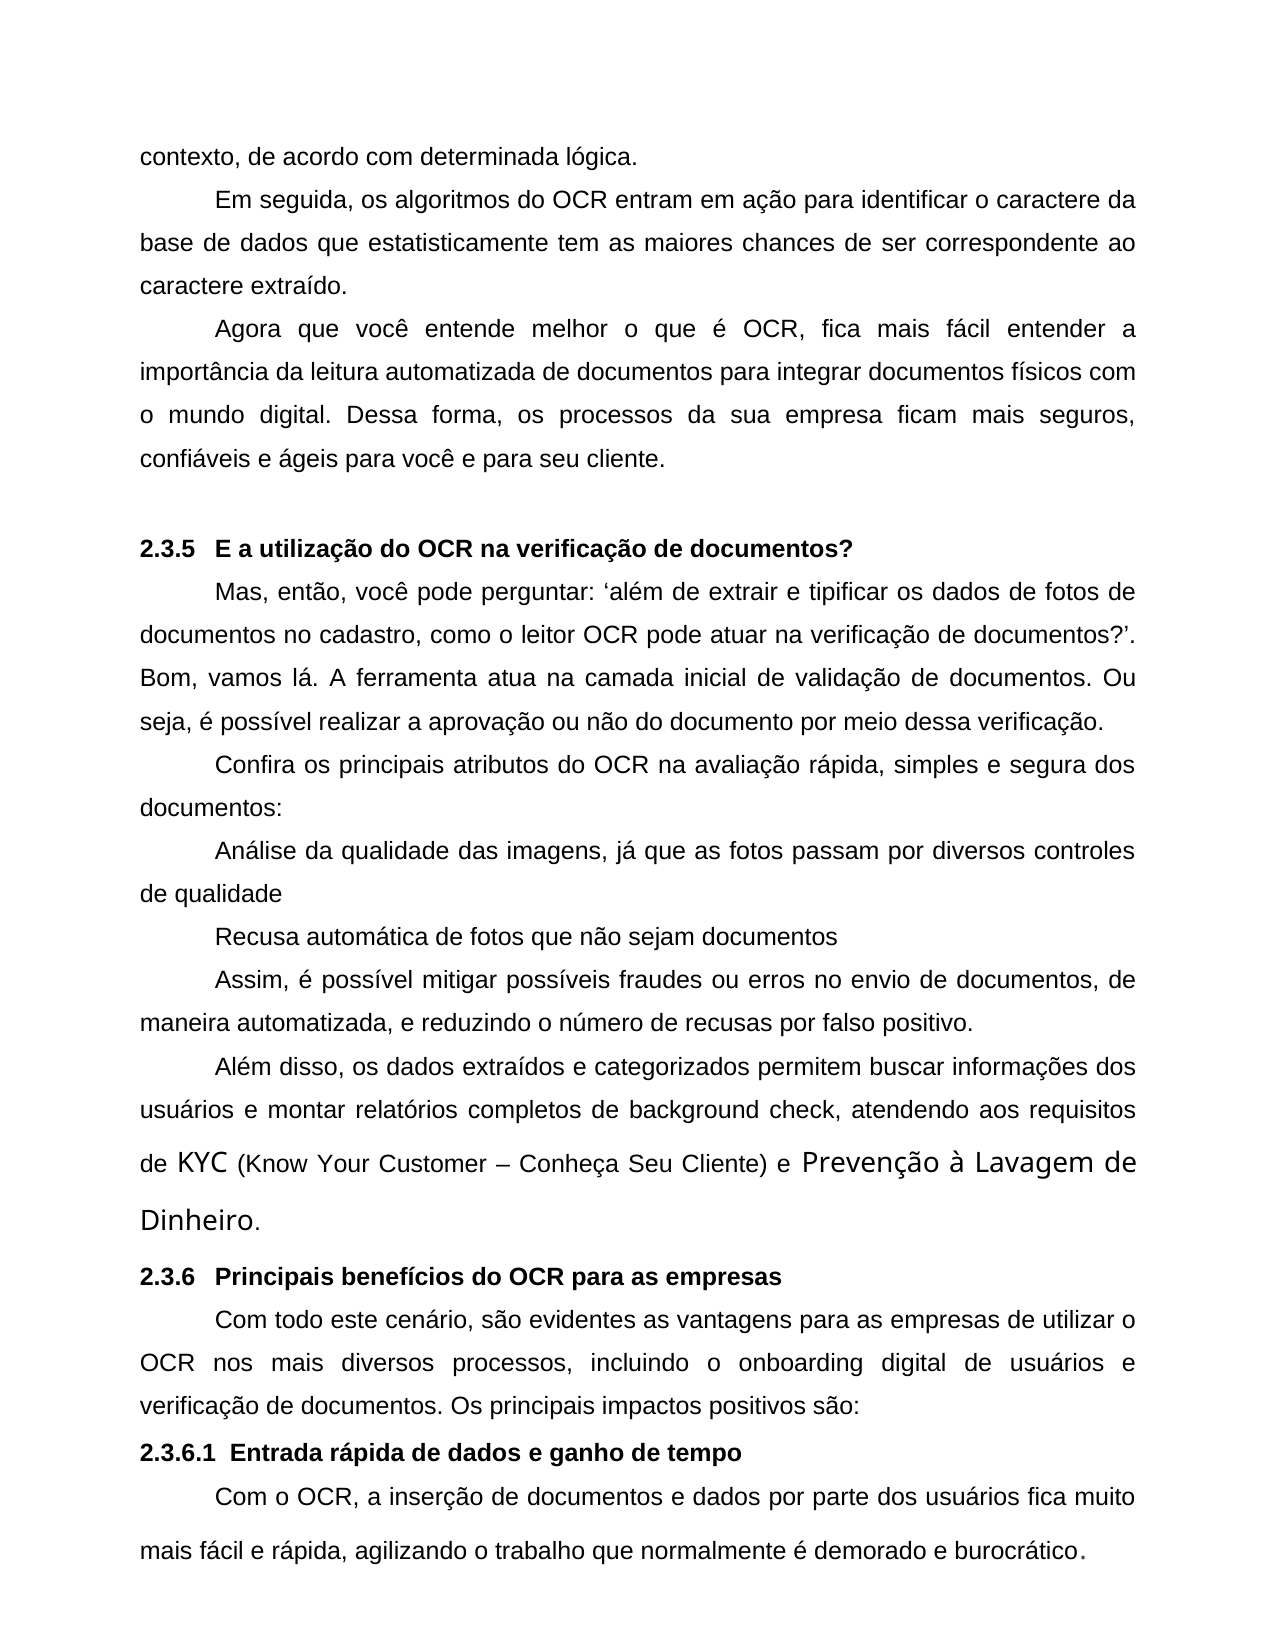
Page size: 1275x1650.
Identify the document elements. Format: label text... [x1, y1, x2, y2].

text Análise da qualidade das imagens, já que as fotos passam por diversos controles de qualidade [139, 836, 1137, 908]
text Assim, é possível mitigar possíveis fraudes ou erros no envio de documentos, de maneira automatizada, e reduzindo o número de recusas por falso positivo. [139, 965, 1137, 1037]
text Recusa automática de fotos que não sejam documentos [139, 922, 1137, 951]
text Com todo este cenário, são evidentes as vantagens para as empresas de utilizar o OCR nos mais diversos processos, incluindo o onboarding digital de usuários e verificação de documentos. Os principais impactos positivos são: [139, 1305, 1137, 1420]
text Com o OCR, a inserção de documentos e dados por parte dos usuários fica muito mais fácil e rápida, agilizando o trabalho que normalmente é demorado e burocrático. [139, 1481, 1137, 1568]
subtitle E a utilização do OCR na verificação de documentos? [139, 534, 1137, 563]
subtitle Entrada rápida de dados e ganho de tempo [139, 1438, 1137, 1467]
text Além disso, os dados extraídos e categorizados permitem buscar informações dos usuários e montar relatórios completos de background check, atendendo aos requisitos de KYC (Know Your Customer – Conheça Seu Cliente) e Prevenção à Lavagem de Dinheiro. [139, 1051, 1137, 1238]
text Confira os principais atributos do OCR na avaliação rápida, simples e segura dos documentos: [139, 749, 1137, 821]
text Agora que você entende melhor o que é OCR, fica mais fácil entender a importância da leitura automatizada de documentos para integrar documentos físicos com o mundo digital. Dessa forma, os processos da sua empresa ficam mais seguros, confiáveis e ágeis para você e para seu cliente. [139, 314, 1137, 472]
text Mas, então, você pode perguntar: ‘além de extrair e tipificar os dados de fotos de documentos no cadastro, como o leitor OCR pode atuar na verificação de documentos?’. Bom, vamos lá. A ferramenta atua na camada inicial de validação de documentos. Ou seja, é possível realizar a aprovação ou não do documento por meio dessa verificação. [139, 577, 1137, 735]
text Em seguida, os algoritmos do OCR entram em ação para identificar o caractere da base de dados que estatisticamente tem as maiores chances de ser correspondente ao caractere extraído. [139, 185, 1137, 300]
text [139, 142, 1137, 170]
subtitle Principais benefícios do OCR para as empresas [139, 1262, 1137, 1290]
